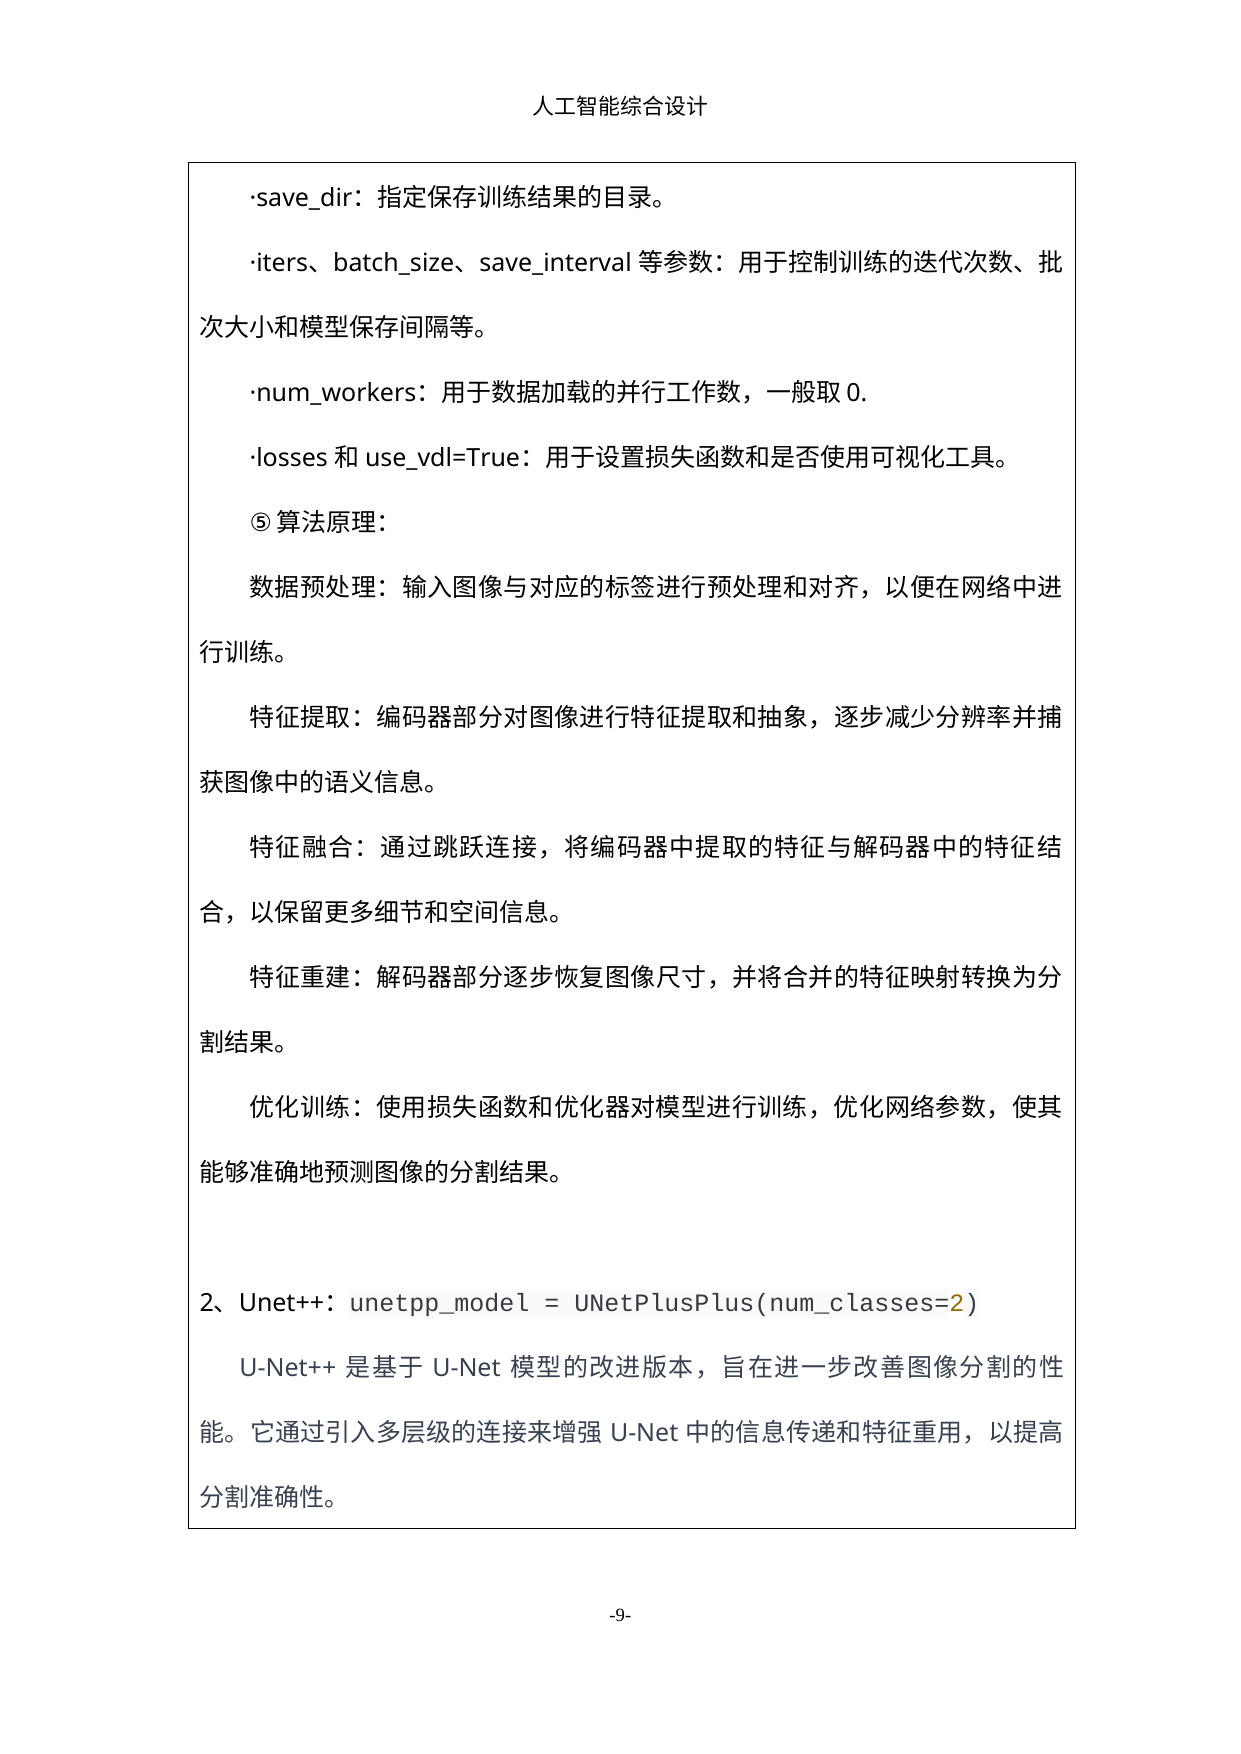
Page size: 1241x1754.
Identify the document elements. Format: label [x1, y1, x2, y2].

table_header [189, 163, 1075, 1528]
